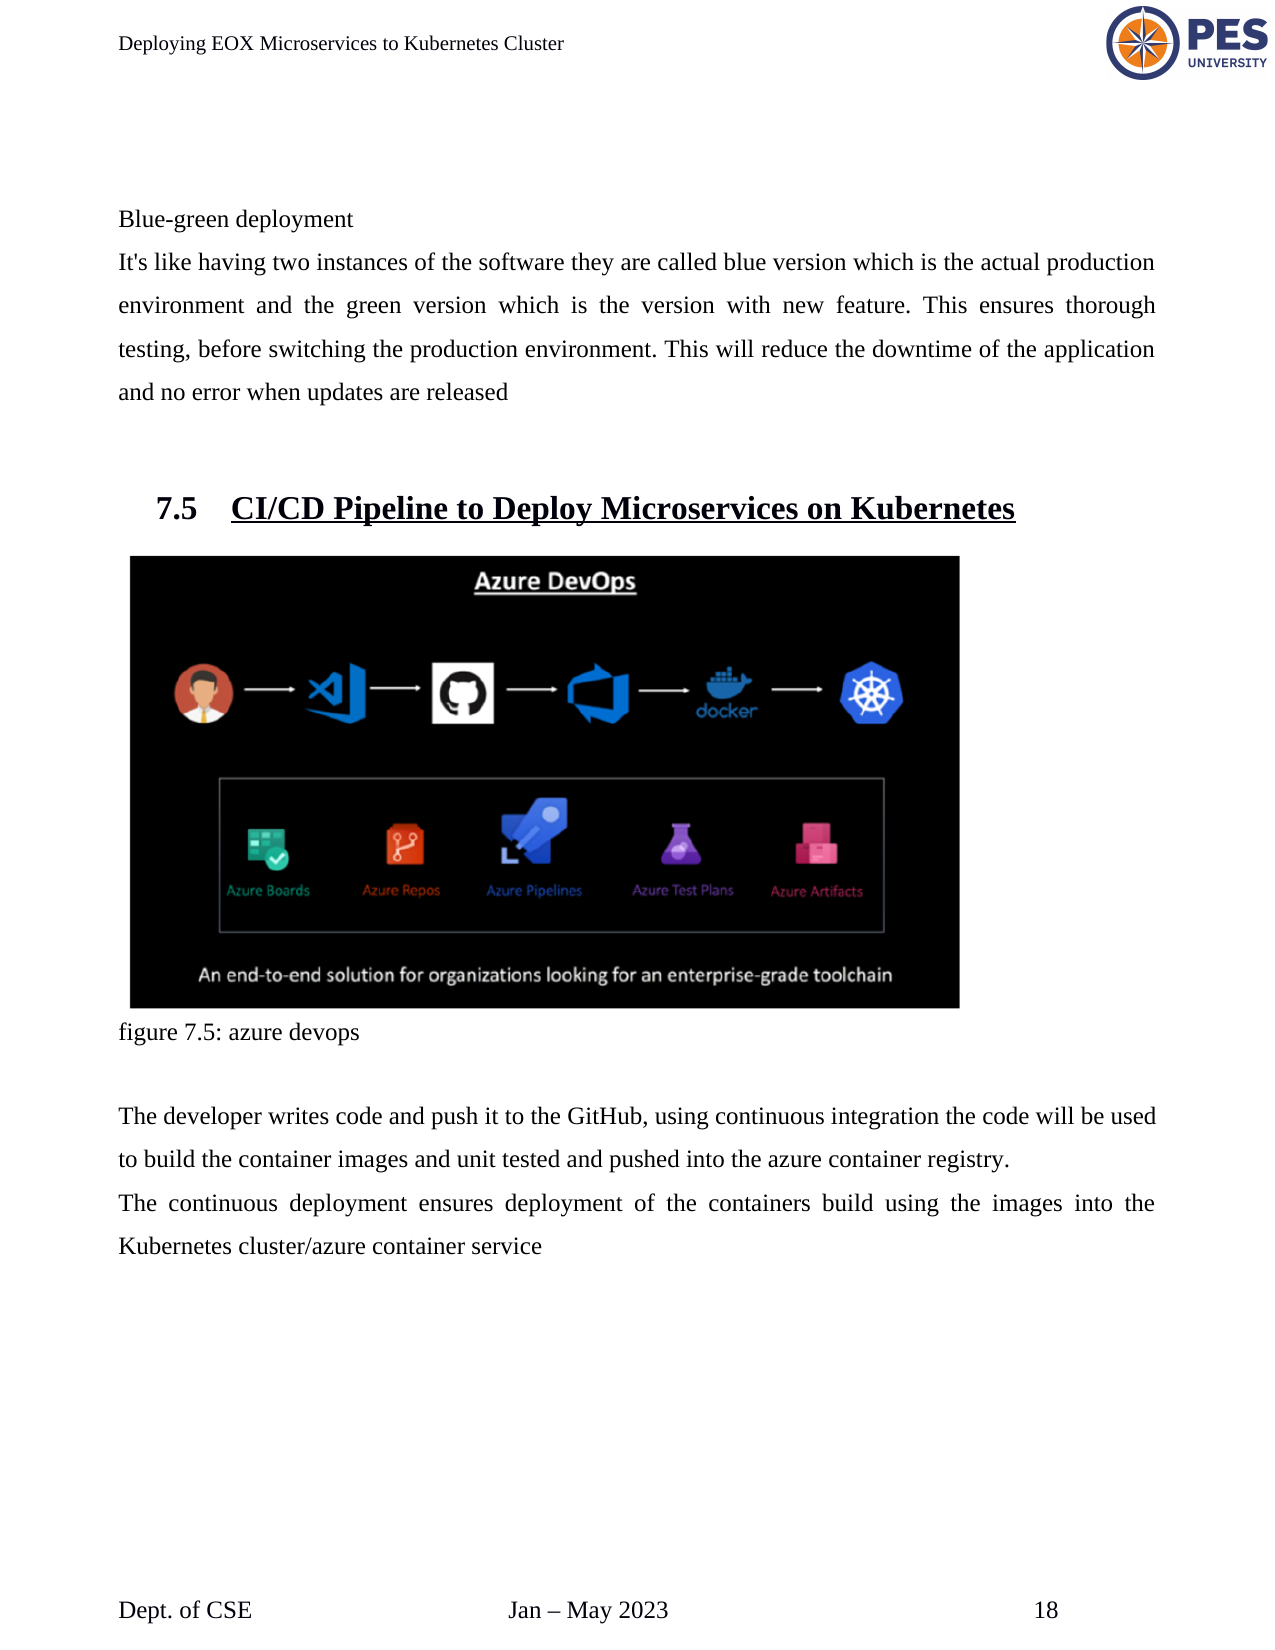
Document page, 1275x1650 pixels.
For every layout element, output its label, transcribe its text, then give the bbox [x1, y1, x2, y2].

text The developer writes code and push it to the GitHub, using continuous integration the code will be used to build the container images and unit tested and pushed into the azure container registry. [118, 1101, 1157, 1173]
text It's like having two instances of the software they are called blue version which is the actual production environment and the green version which is the version with new feature. This ensures thorough testing, before switching the production environment. This will reduce the downtime of the application and no error when updates are released [118, 247, 1157, 406]
picture [1106, 6, 1268, 80]
text The continuous deployment ensures deployment of the containers build using the images into the Kubernetes cluster/azure container service [118, 1188, 1157, 1259]
picture [118, 545, 973, 1018]
list CI/CD Pipeline to Deploy Microservices on Kubernetes [156, 488, 1157, 526]
text figure 7.5: azure devops [118, 1017, 1157, 1046]
text Blue-green deployment [118, 204, 1157, 233]
